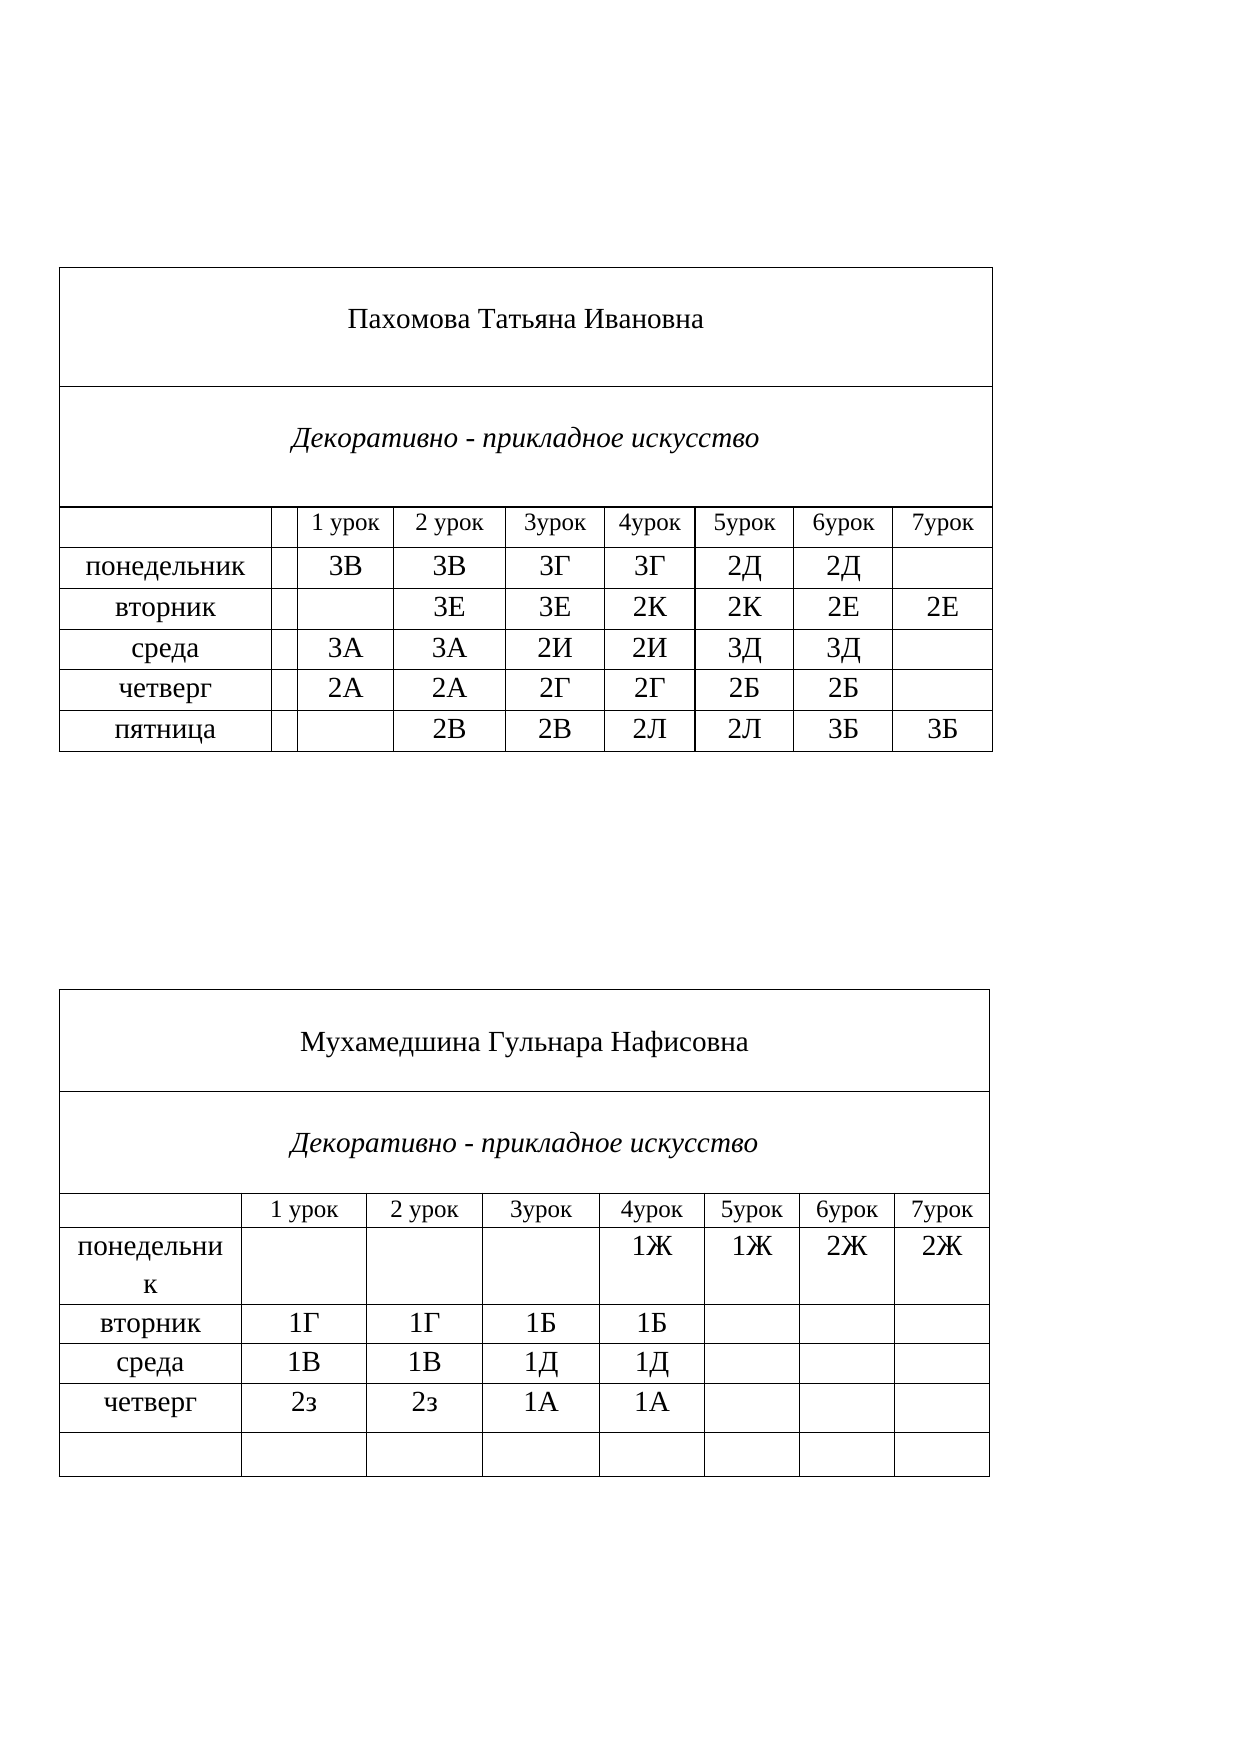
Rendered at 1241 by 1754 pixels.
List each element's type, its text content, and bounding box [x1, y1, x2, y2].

table_cell [895, 1433, 989, 1476]
table_cell 7урок [893, 508, 992, 547]
table_cell [298, 711, 393, 751]
table_cell 2И [506, 630, 604, 669]
table_cell 2Д [696, 548, 793, 588]
table_cell четверг [60, 670, 271, 710]
table_cell 1Д [483, 1344, 599, 1383]
table_cell 5урок [696, 508, 793, 547]
table_cell 6урок [794, 508, 892, 547]
table_cell 2з [367, 1384, 482, 1432]
table_cell [893, 548, 992, 588]
table_cell [272, 670, 297, 710]
table_cell 1В [242, 1344, 366, 1383]
table_cell 5урок [705, 1194, 799, 1227]
table_cell 2 урок [394, 508, 505, 547]
table_cell 7урок [895, 1194, 989, 1227]
table_cell [895, 1305, 989, 1343]
table_cell [272, 508, 297, 547]
table_cell 3Б [794, 711, 892, 751]
table_cell 1Ж [600, 1228, 704, 1304]
table_cell 3Г [506, 548, 604, 588]
table_cell 2А [394, 670, 505, 710]
table_cell 2К [696, 589, 793, 629]
table_cell [893, 670, 992, 710]
table_cell [272, 711, 297, 751]
table_cell 2К [605, 589, 694, 629]
table_cell вторник [60, 1305, 241, 1343]
table_cell 1А [600, 1384, 704, 1432]
table_cell среда [60, 630, 271, 669]
table_cell [483, 1433, 599, 1476]
table_cell [60, 508, 271, 547]
table_cell 3Б [893, 711, 992, 751]
table_cell 3А [394, 630, 505, 669]
table_cell 2И [605, 630, 694, 669]
table_cell 1Б [483, 1305, 599, 1343]
table_cell 3Д [794, 630, 892, 669]
table_cell 2Г [605, 670, 694, 710]
table_cell [60, 1194, 241, 1227]
table_cell 2Д [794, 548, 892, 588]
table_cell 2В [506, 711, 604, 751]
table_cell [367, 1228, 482, 1304]
table_cell [600, 1433, 704, 1476]
table_cell Декоративно - прикладное искусство [60, 1092, 989, 1193]
table_cell 3В [394, 548, 505, 588]
table_cell [705, 1433, 799, 1476]
table_cell [60, 1433, 241, 1476]
table_cell 1Д [600, 1344, 704, 1383]
table_cell 2Л [696, 711, 793, 751]
table_cell 1В [367, 1344, 482, 1383]
table_cell 2Б [696, 670, 793, 710]
table_cell [272, 630, 297, 669]
table_cell [800, 1305, 894, 1343]
table_cell 3урок [483, 1194, 599, 1227]
table_header Пахомова Татьяна Ивановна [60, 268, 992, 386]
table_cell 2Б [794, 670, 892, 710]
table_cell 3Г [605, 548, 694, 588]
table_cell [242, 1228, 366, 1304]
table_cell [705, 1384, 799, 1432]
table_cell [895, 1344, 989, 1383]
table_cell [800, 1384, 894, 1432]
table_cell 1Б [600, 1305, 704, 1343]
table_cell 3Е [394, 589, 505, 629]
table_cell 2Ж [800, 1228, 894, 1304]
table_cell 3Е [506, 589, 604, 629]
table_cell 1 урок [242, 1194, 366, 1227]
table_cell [800, 1344, 894, 1383]
table_cell пятница [60, 711, 271, 751]
table_cell 3В [298, 548, 393, 588]
table_cell 2В [394, 711, 505, 751]
table_cell [705, 1305, 799, 1343]
table_cell 3урок [506, 508, 604, 547]
table_cell [705, 1344, 799, 1383]
table_cell Декоративно - прикладное искусство [60, 387, 992, 506]
table_cell 1Г [367, 1305, 482, 1343]
table_cell 1Ж [705, 1228, 799, 1304]
table_cell среда [60, 1344, 241, 1383]
table_cell 1А [483, 1384, 599, 1432]
table_cell 2Ж [895, 1228, 989, 1304]
table_cell 4урок [605, 508, 694, 547]
table_cell четверг [60, 1384, 241, 1432]
table_cell [298, 589, 393, 629]
table_cell 4урок [600, 1194, 704, 1227]
table_cell [272, 589, 297, 629]
table_cell понедельник [60, 548, 271, 588]
table_cell [242, 1433, 366, 1476]
table_cell 2з [242, 1384, 366, 1432]
table_cell [893, 630, 992, 669]
table_cell 2 урок [367, 1194, 482, 1227]
table_cell [483, 1228, 599, 1304]
table_cell 2А [298, 670, 393, 710]
table_cell 2Е [893, 589, 992, 629]
table_cell [272, 548, 297, 588]
table_cell 2Е [794, 589, 892, 629]
table_cell 3А [298, 630, 393, 669]
table_cell 2Г [506, 670, 604, 710]
table_cell 1Г [242, 1305, 366, 1343]
table_header Мухамедшина Гульнара Нафисовна [60, 990, 989, 1091]
table_cell 1 урок [298, 508, 393, 547]
table_cell понедельник [60, 1228, 241, 1304]
table_cell 2Л [605, 711, 694, 751]
table_cell 3Д [696, 630, 793, 669]
table_cell вторник [60, 589, 271, 629]
table_cell [895, 1384, 989, 1432]
table_cell [367, 1433, 482, 1476]
table_cell [800, 1433, 894, 1476]
table_cell 6урок [800, 1194, 894, 1227]
